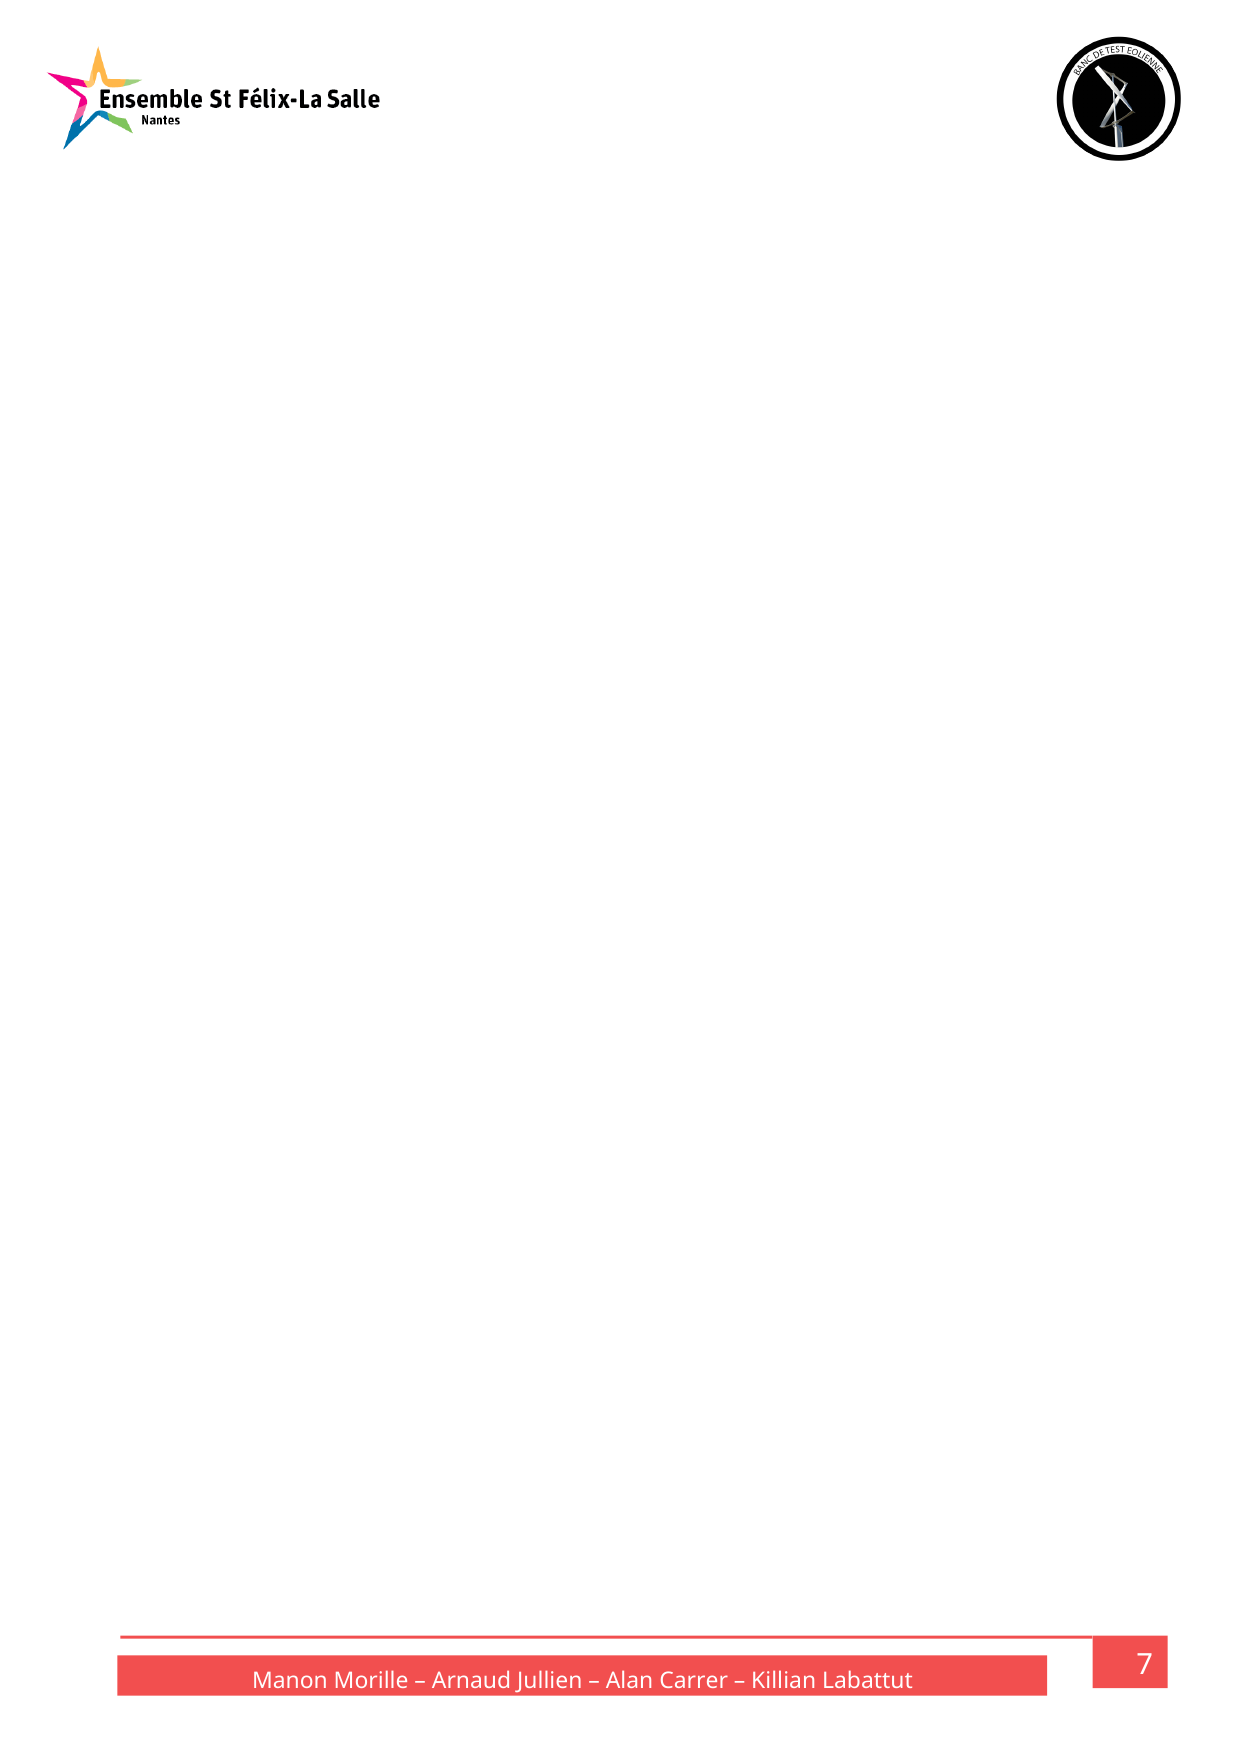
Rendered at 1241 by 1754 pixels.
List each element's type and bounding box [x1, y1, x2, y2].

picture [1051, 28, 1183, 167]
picture [45, 43, 385, 151]
